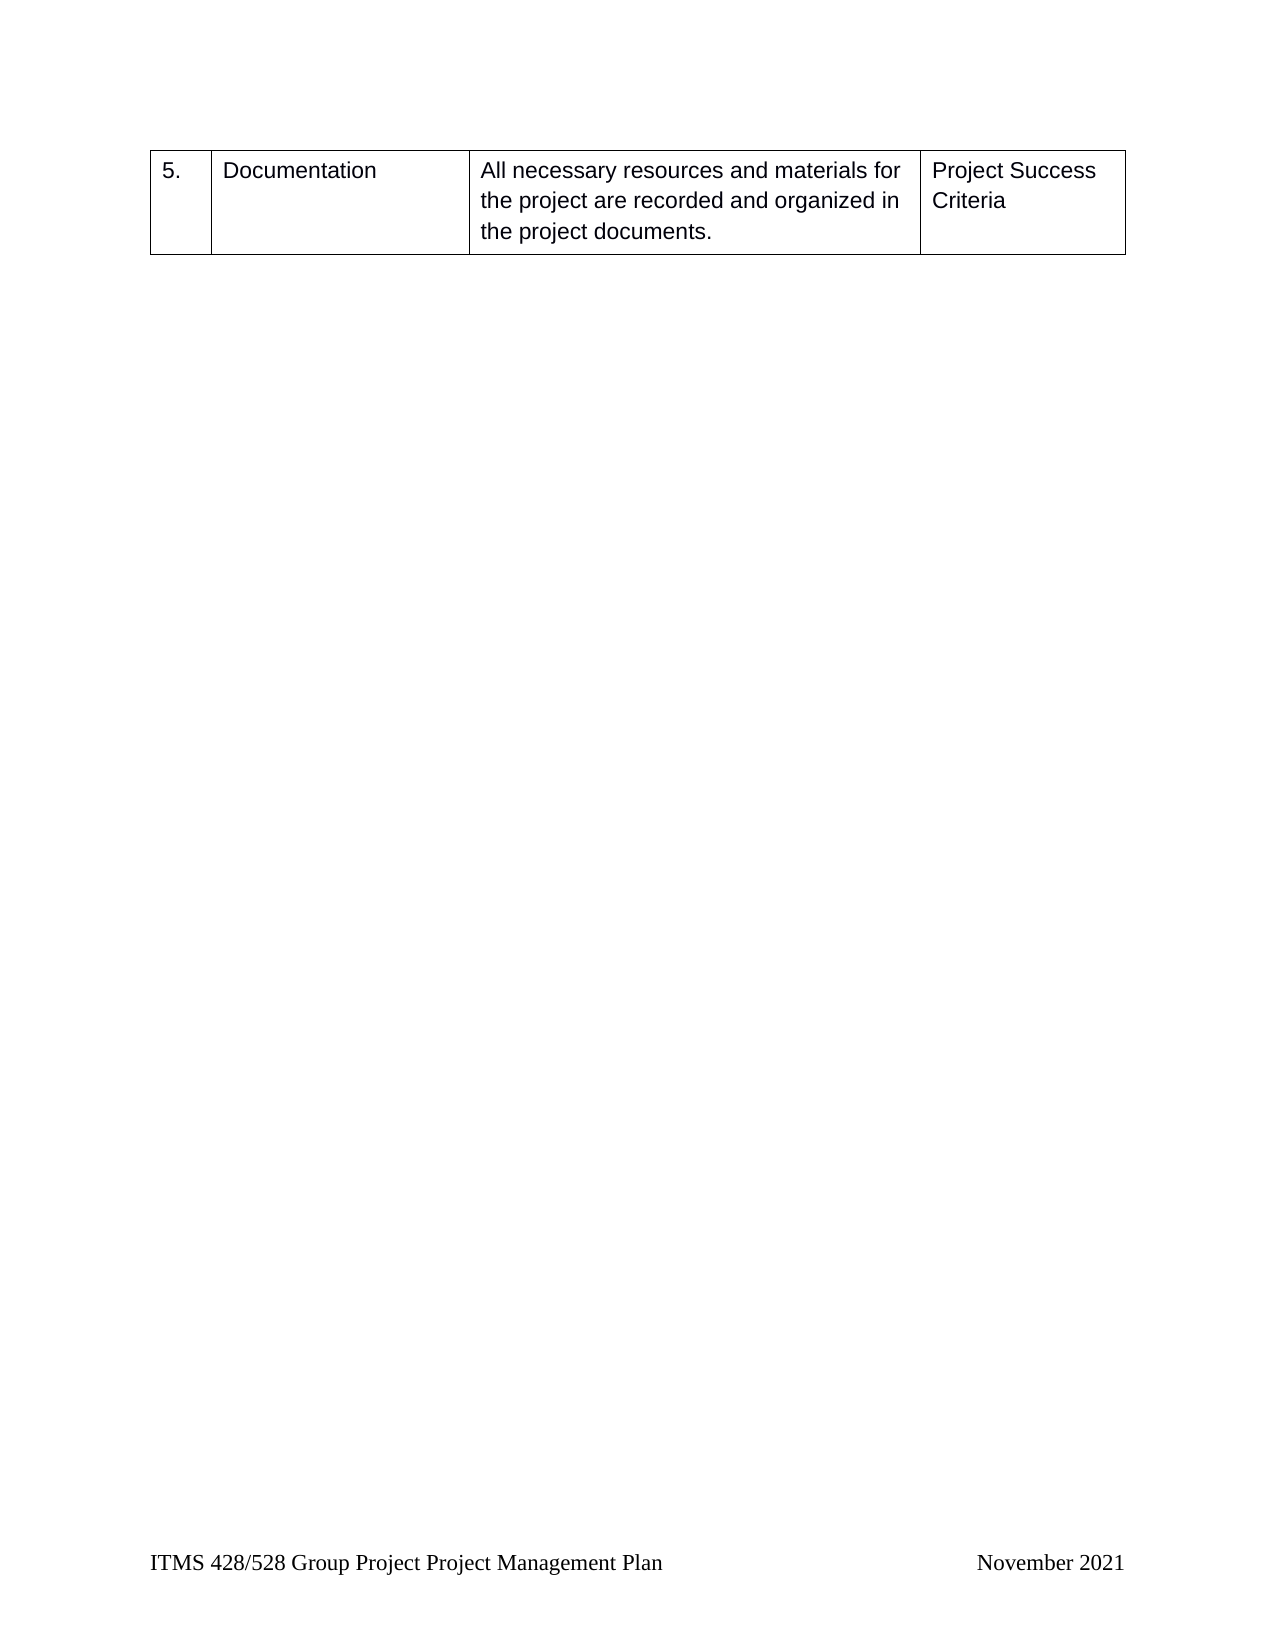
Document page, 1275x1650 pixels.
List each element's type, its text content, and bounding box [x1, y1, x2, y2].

table_cell Documentation [212, 151, 469, 254]
table_cell All necessary resources and materials for the project are recorded and organized in the project documents. [470, 151, 920, 254]
table_cell 5. [151, 151, 211, 254]
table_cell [921, 151, 1125, 254]
